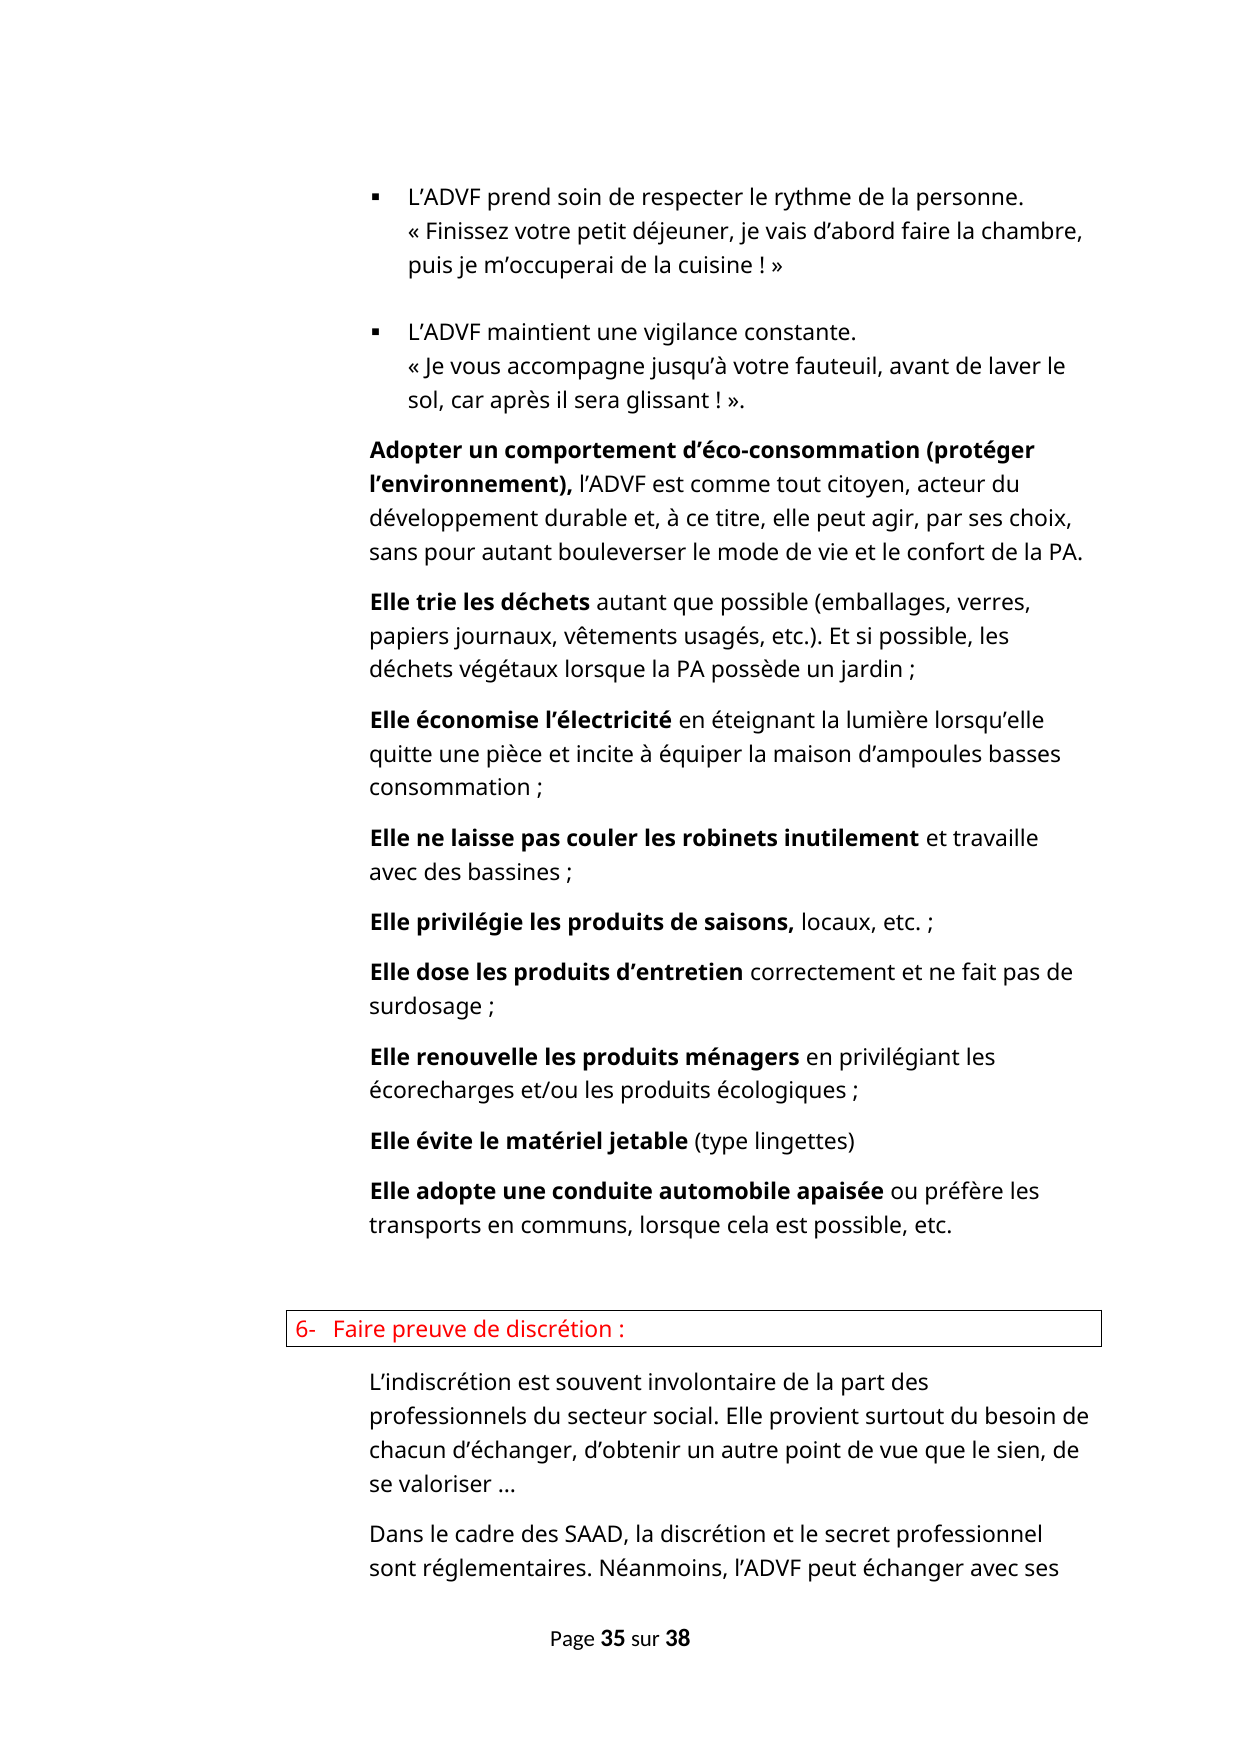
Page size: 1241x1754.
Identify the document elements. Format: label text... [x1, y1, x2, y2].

list Faire preuve de discrétion : [287, 1311, 1101, 1346]
text Elle trie les déchets autant que possible (emballages, verres, papiers journaux, vêtements usagés, etc.). Et si possible, les déchets végétaux lorsque la PA possède un jardin ; [369, 586, 1093, 685]
text Elle adopte une conduite automobile apaisée ou préfère les transports en communs, lorsque cela est possible, etc. [369, 1175, 1093, 1240]
text L’indiscrétion est souvent involontaire de la part des professionnels du secteur social. Elle provient surtout du besoin de chacun d’échanger, d’obtenir un autre point de vue que le sien, de se valoriser … [369, 1366, 1093, 1499]
text Elle évite le matériel jetable (type lingettes) [369, 1125, 1093, 1156]
text Elle privilégie les produits de saisons, locaux, etc. ; [369, 906, 1093, 937]
list « Je vous accompagne jusqu’à votre fauteuil, avant de laver le sol, car après il sera glissant ! ». [408, 350, 1093, 415]
text Elle économise l’électricité en éteignant la lumière lorsqu’elle quitte une pièce et incite à équiper la maison d’ampoules basses consommation ; [369, 704, 1093, 803]
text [369, 1518, 1093, 1583]
text Adopter un comportement d’éco-consommation (protéger l’environnement), l’ADVF est comme tout citoyen, acteur du développement durable et, à ce titre, elle peut agir, par ses choix, sans pour autant bouleverser le mode de vie et le confort de la PA. [369, 434, 1093, 567]
text Elle renouvelle les produits ménagers en privilégiant les écorecharges et/ou les produits écologiques ; [369, 1041, 1093, 1106]
list « Finissez votre petit déjeuner, je vais d’abord faire la chambre, puis je m’occuperai de la cuisine ! » [408, 215, 1093, 280]
text Elle ne laisse pas couler les robinets inutilement et travaille avec des bassines ; [369, 822, 1093, 887]
list L’ADVF maintient une vigilance constante. [370, 316, 1093, 348]
text Elle dose les produits d’entretien correctement et ne fait pas de surdosage ; [369, 956, 1093, 1021]
list L’ADVF prend soin de respecter le rythme de la personne. [370, 181, 1093, 213]
